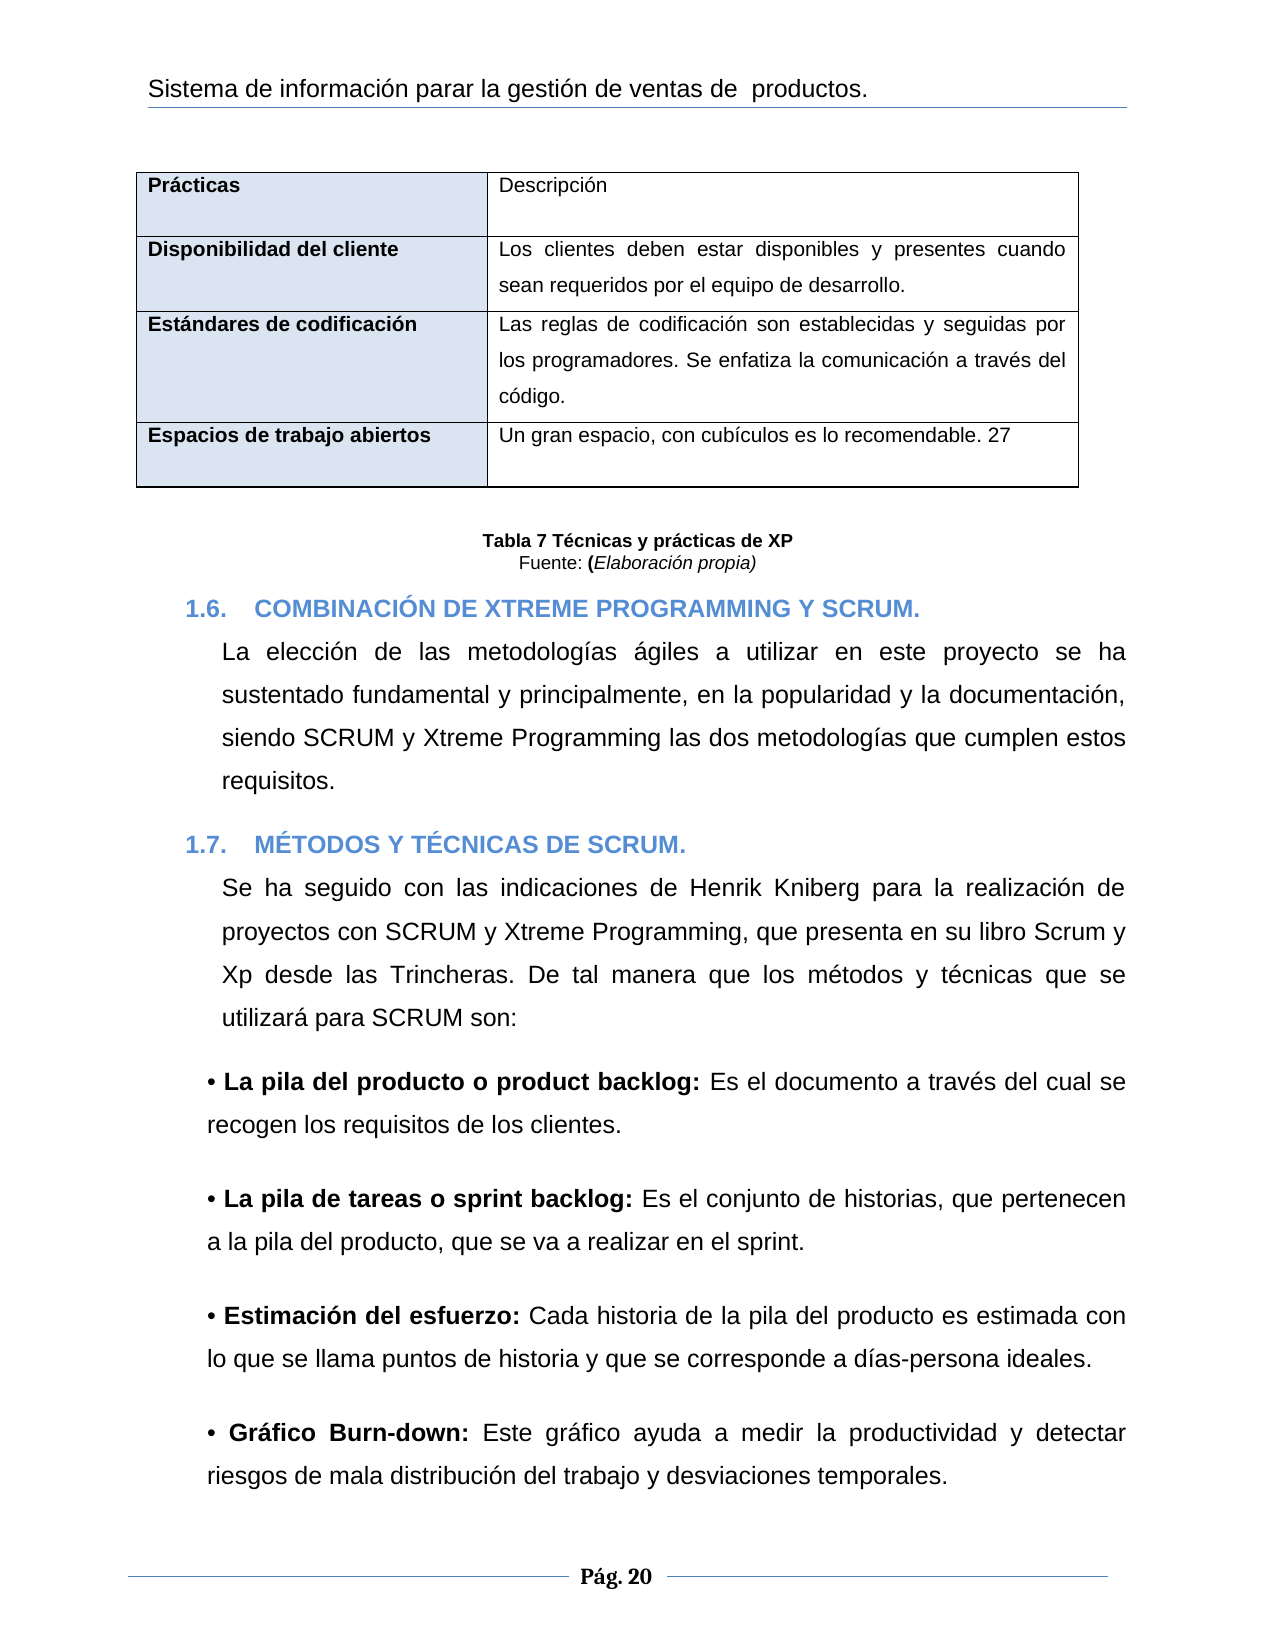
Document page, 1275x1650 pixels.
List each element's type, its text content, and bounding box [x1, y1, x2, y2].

text • Estimación del esfuerzo: Cada historia de la pila del producto es estimada con lo que se llama puntos de historia y que se corresponde a días-persona ideales. [207, 1301, 1127, 1373]
table_cell Las reglas de codificación son establecidas y seguidas por los programadores. Se enfatiza la comunicación a través del código. [488, 312, 1078, 422]
text • La pila de tareas o sprint backlog: Es el conjunto de historias, que pertenecen a la pila del producto, que se va a realizar en el sprint. [207, 1184, 1127, 1256]
table_cell Estándares de codificación [137, 312, 487, 422]
text • La pila del producto o product backlog: Es el documento a través del cual se recogen los requisitos de los clientes. [207, 1067, 1127, 1139]
text La elección de las metodologías ágiles a utilizar en este proyecto se ha sustentado fundamental y principalmente, en la popularidad y la documentación, siendo SCRUM y Xtreme Programming las dos metodologías que cumplen estos requisitos. [222, 637, 1127, 795]
table_cell Descripción [488, 173, 1078, 236]
text • Gráfico Burn-down: Este gráfico ayuda a medir la productividad y detectar riesgos de mala distribución del trabajo y desviaciones temporales. [207, 1418, 1127, 1490]
table_cell Disponibilidad del cliente [137, 237, 487, 311]
text Se ha seguido con las indicaciones de Henrik Kniberg para la realización de proyectos con SCRUM y Xtreme Programming, que presenta en su libro Scrum y Xp desde las Trincheras. De tal manera que los métodos y técnicas que se utilizará para SCRUM son: [222, 873, 1127, 1032]
text Tabla 7 Técnicas y prácticas de XP Fuente: (Elaboración propia) [148, 530, 1127, 573]
subtitle COMBINACIÓN DE XTREME PROGRAMMING Y SCRUM. [185, 594, 1127, 623]
table_cell Espacios de trabajo abiertos [137, 423, 487, 486]
table_cell Los clientes deben estar disponibles y presentes cuando sean requeridos por el equipo de desarrollo. [488, 237, 1078, 311]
subtitle MÉTODOS Y TÉCNICAS DE SCRUM. [185, 830, 1127, 859]
table_cell Un gran espacio, con cubículos es lo recomendable. 27 [488, 423, 1078, 486]
table_cell Prácticas [137, 173, 487, 236]
